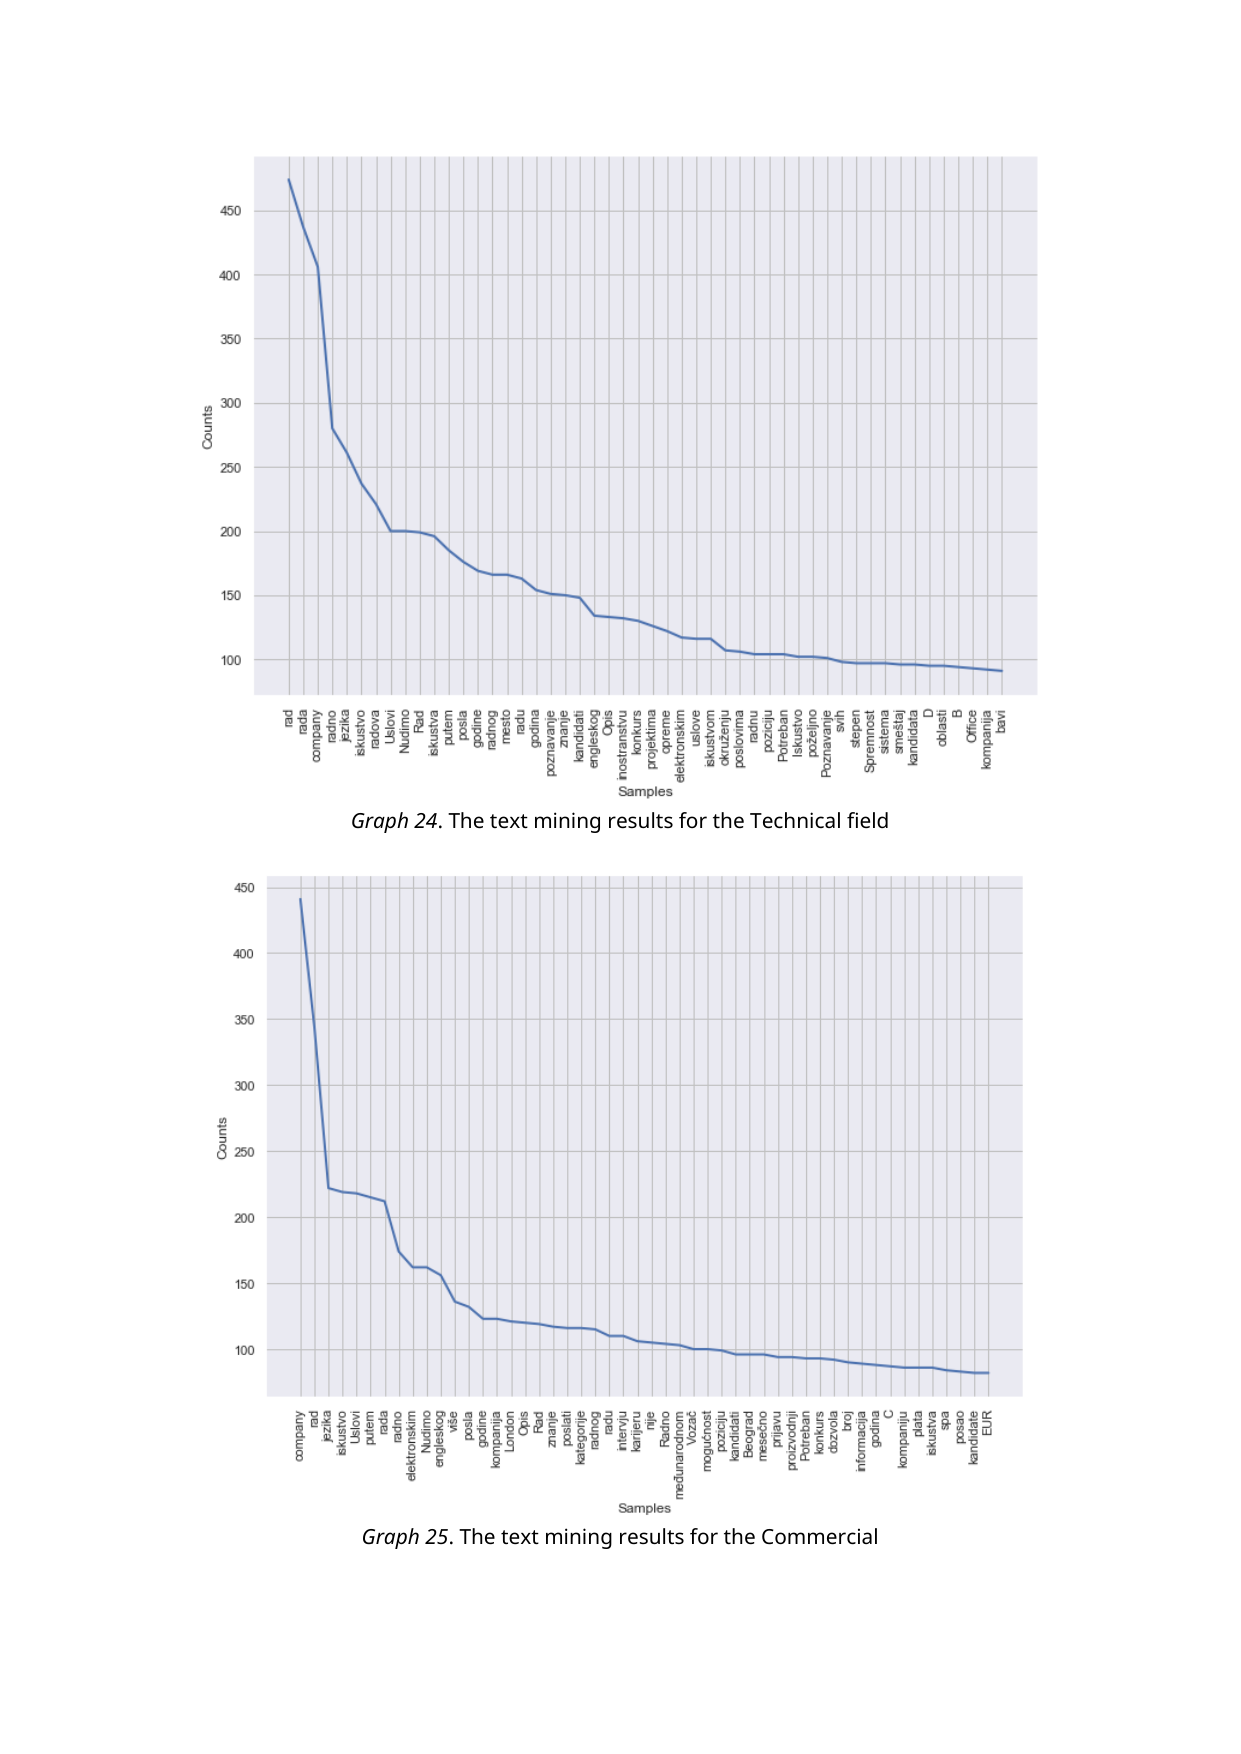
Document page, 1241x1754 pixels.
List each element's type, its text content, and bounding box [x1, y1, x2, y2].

picture [194, 147, 1046, 807]
text Graph 25. The text mining results for the Commercial [148, 1522, 1093, 1550]
picture [209, 869, 1031, 1522]
text Graph 24. The text mining results for the Technical field [148, 807, 1093, 835]
